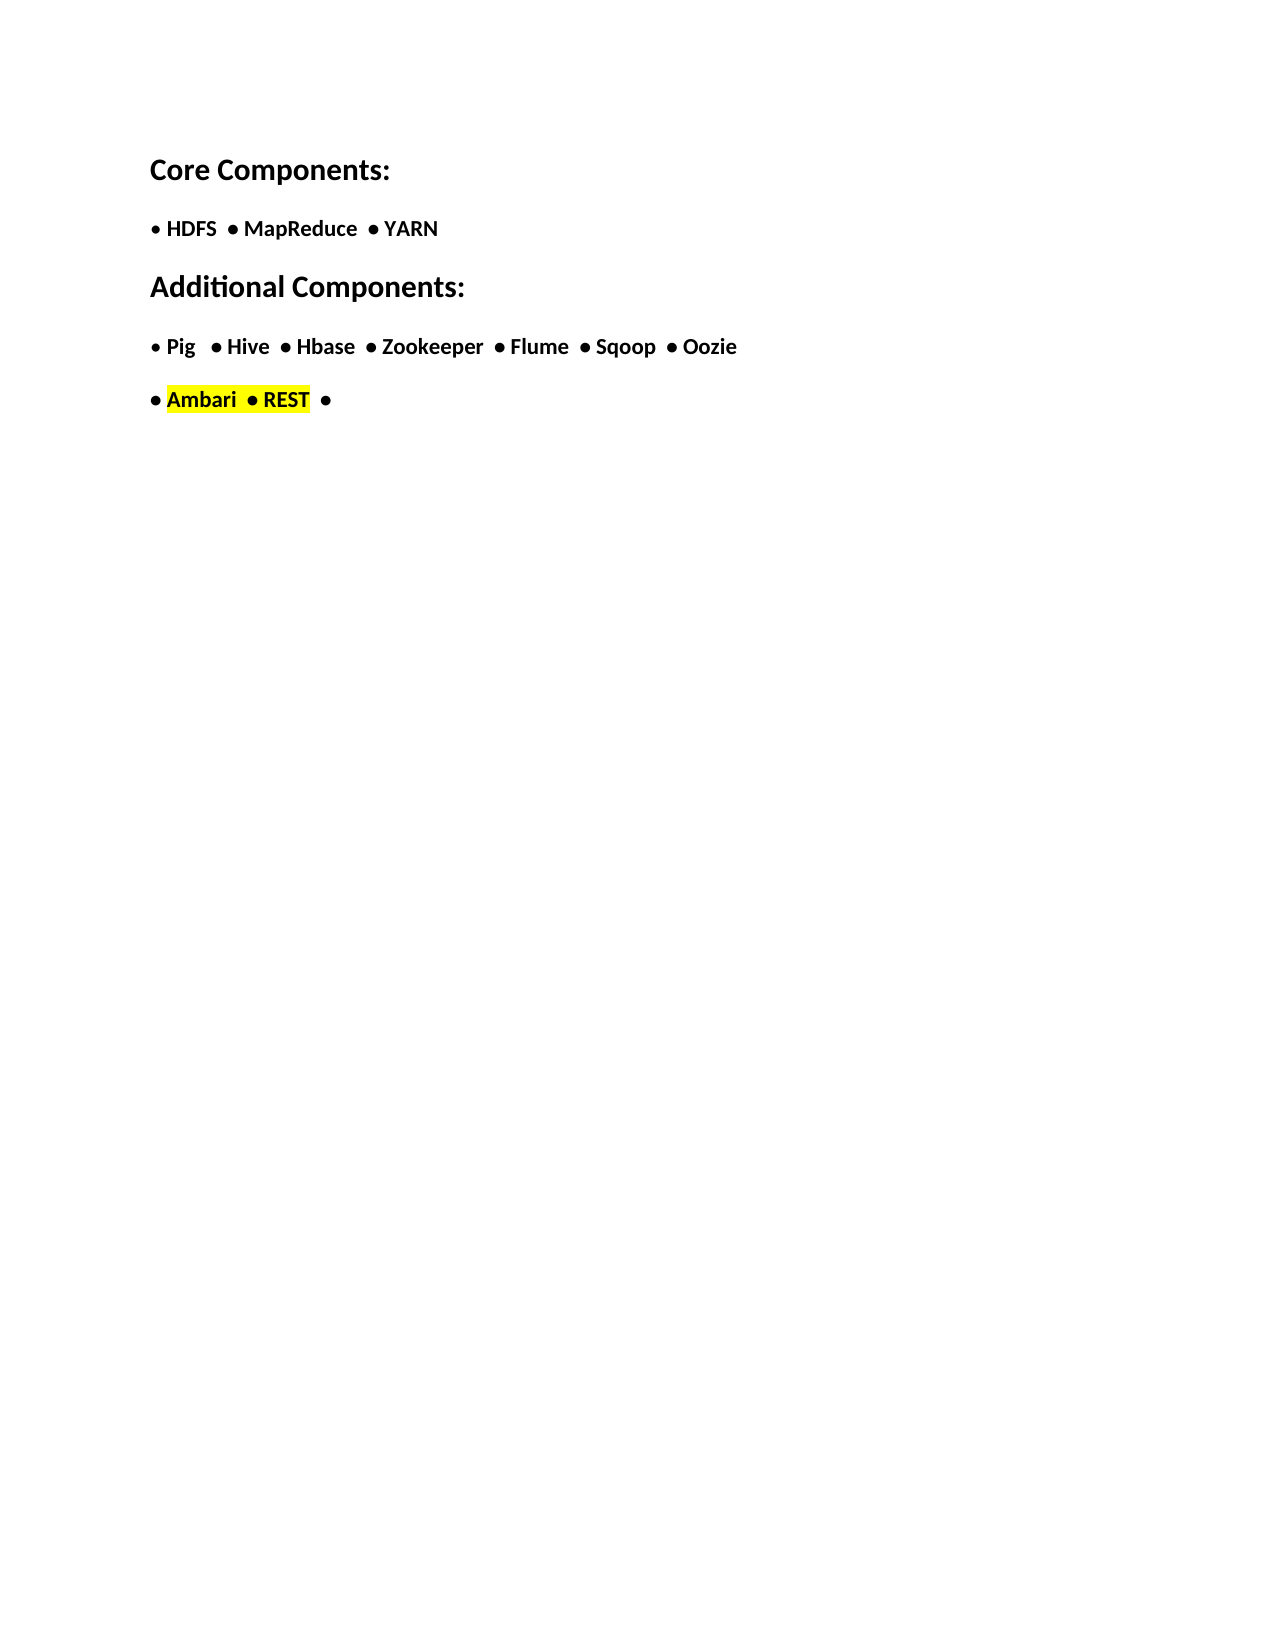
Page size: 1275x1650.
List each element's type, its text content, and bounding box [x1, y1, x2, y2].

text Core Components: [150, 150, 1125, 188]
text • Pig • Hive • Hbase • Zookeeper • Flume • Sqoop • Oozie [150, 332, 1125, 360]
text • HDFS • MapReduce • YARN [150, 214, 1125, 243]
text • Ambari • REST • [310, 385, 1125, 413]
text Additional Components: [150, 268, 1125, 306]
